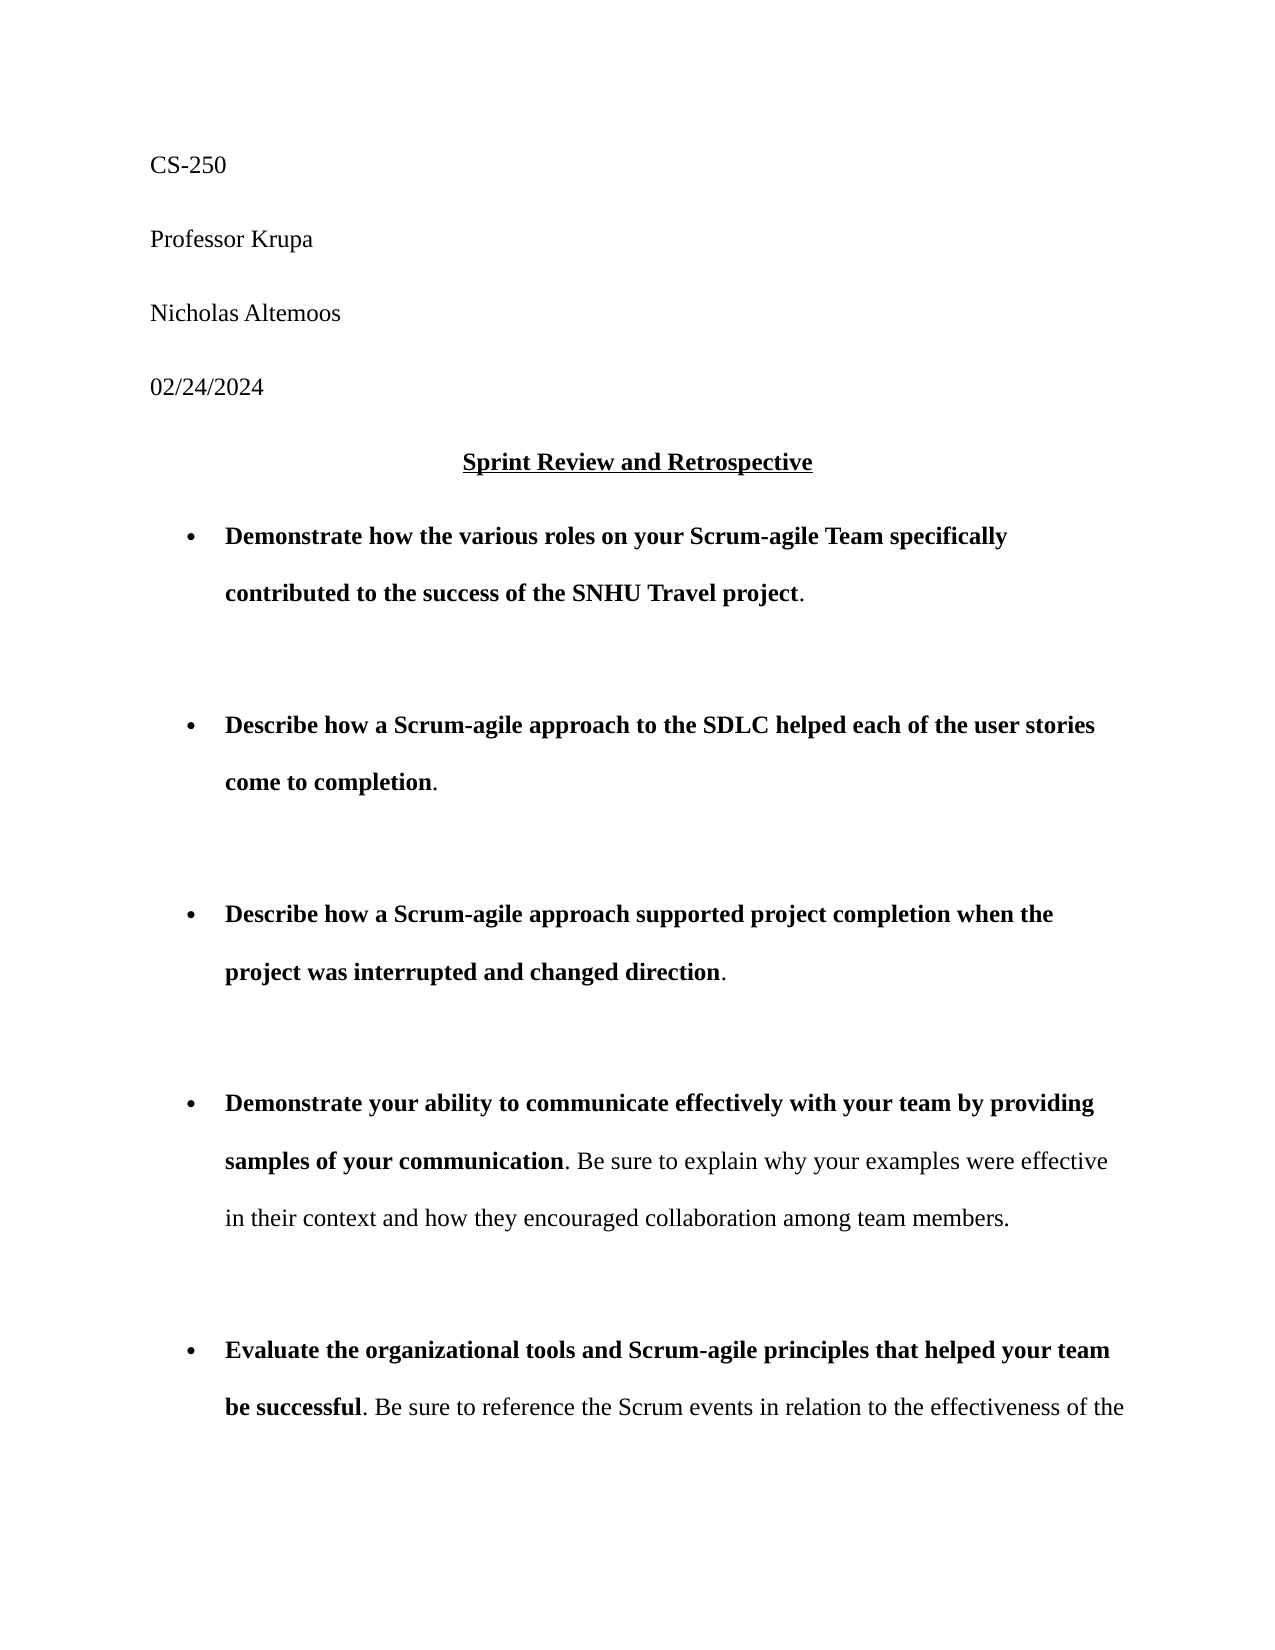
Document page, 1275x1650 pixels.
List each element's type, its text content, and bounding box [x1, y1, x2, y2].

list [187, 1335, 1125, 1421]
list Demonstrate how the various roles on your Scrum-agile Team specifically contributed to the success of the SNHU Travel project. [187, 521, 1125, 664]
list Demonstrate your ability to communicate effectively with your team by providing samples of your communication. Be sure to explain why your examples were effective in their context and how they encouraged collaboration among team members. [187, 1088, 1125, 1289]
text Nicholas Altemoos [150, 298, 1125, 327]
text CS-250 [150, 150, 1125, 179]
text Professor Krupa [150, 224, 1125, 253]
text 02/24/2024 [150, 372, 1125, 401]
list Describe how a Scrum-agile approach to the SDLC helped each of the user stories come to completion. [187, 710, 1125, 854]
text Sprint Review and Retrospective [150, 447, 1125, 475]
list Describe how a Scrum-agile approach supported project completion when the project was interrupted and changed direction. [187, 899, 1125, 1043]
